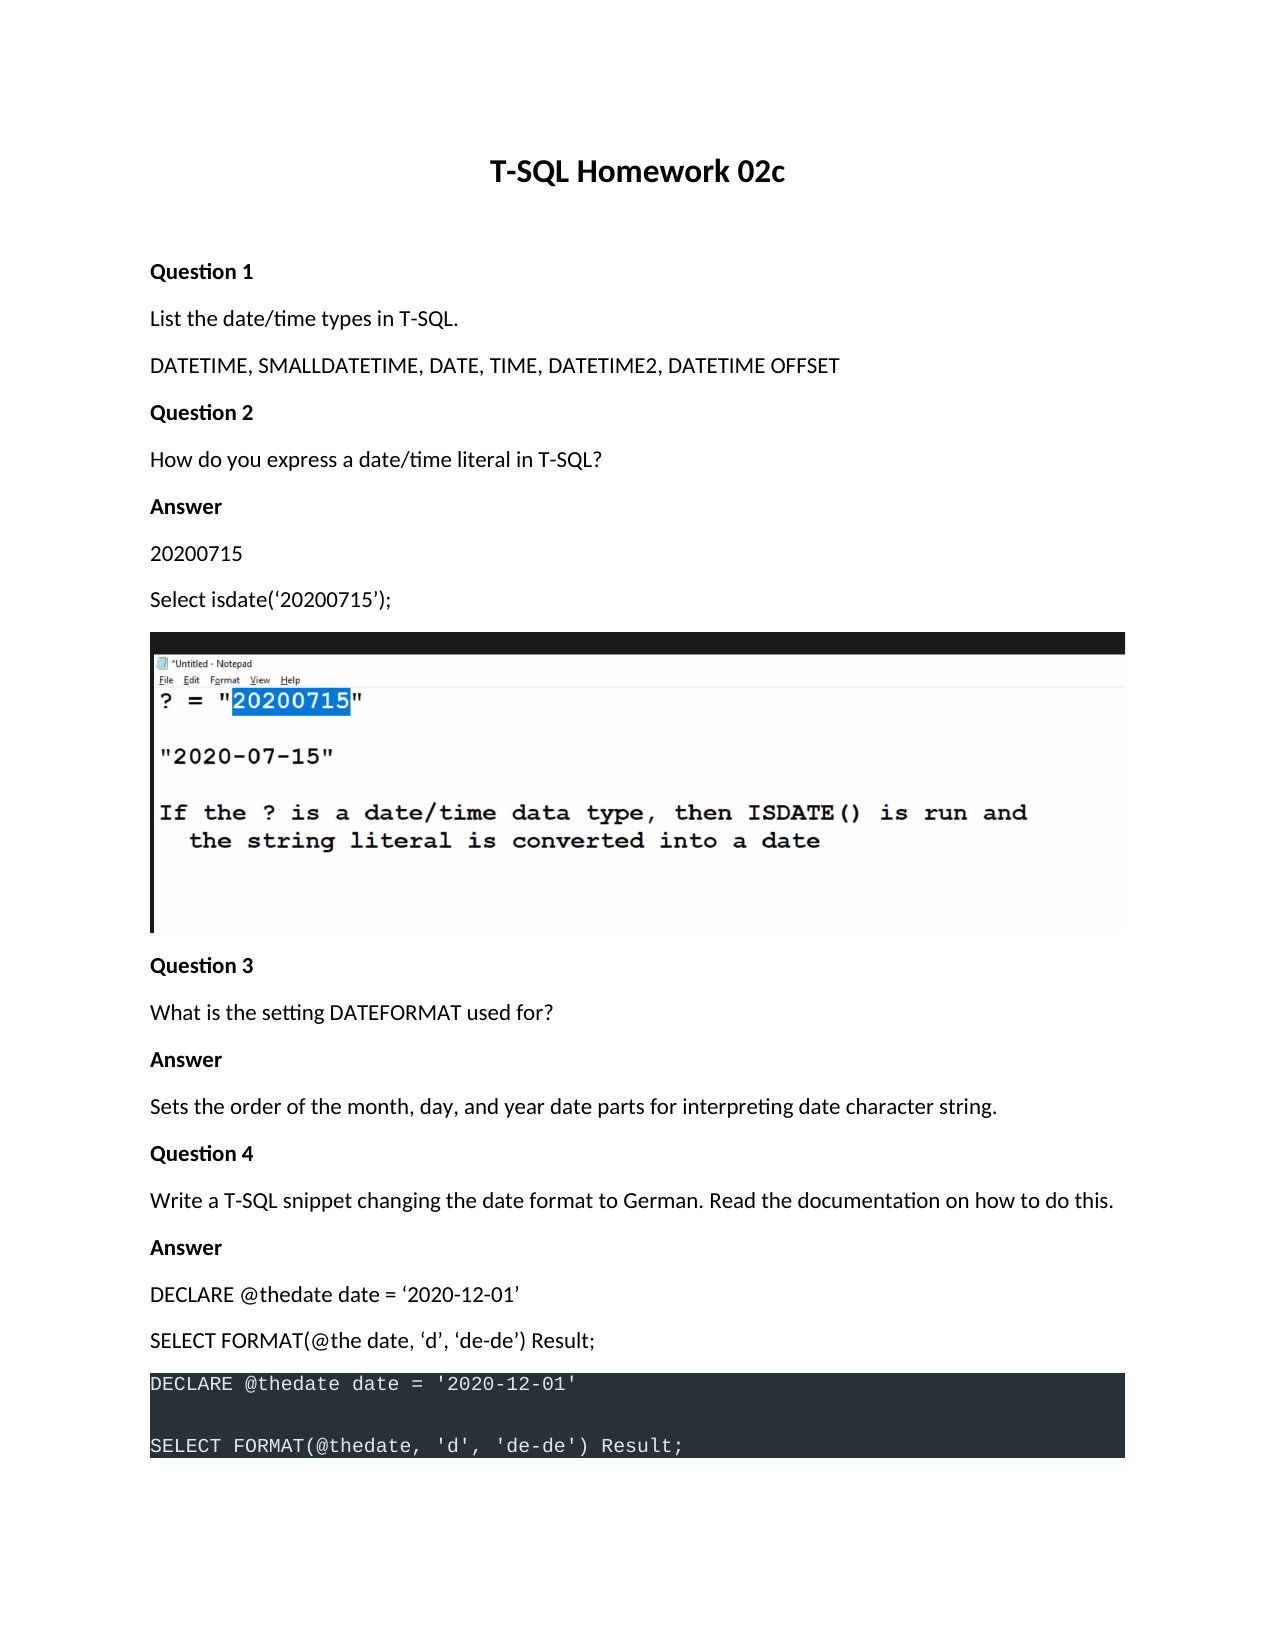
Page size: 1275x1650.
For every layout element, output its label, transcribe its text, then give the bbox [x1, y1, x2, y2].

text List the date/time types in T-SQL. [150, 304, 1125, 332]
text Sets the order of the month, day, and year date parts for interpreting date character string. [150, 1092, 1125, 1120]
text Question 3 [150, 952, 1125, 980]
text SELECT FORMAT(@the date, ‘d’, ‘de-de’) Result; [150, 1327, 1125, 1355]
text 20200715 [150, 539, 1125, 567]
text DECLARE @thedate date = ‘2020-12-01’ [150, 1280, 1125, 1308]
text Answer [150, 1233, 1125, 1261]
text DECLARE @thedate date = '2020-12-01' [150, 1373, 1125, 1396]
text Answer [150, 1045, 1125, 1073]
text Question 1 [150, 257, 1125, 286]
text Answer [150, 492, 1125, 520]
text Question 4 [150, 1139, 1125, 1167]
text How do you express a date/time literal in T-SQL? [150, 445, 1125, 473]
text SELECT FORMAT(@thedate, 'd', 'de-de') Result; [150, 1436, 1125, 1458]
text T-SQL Homework 02c [150, 150, 1125, 191]
text Write a T-SQL snippet changing the date format to German. Read the documentation on how to do this. [150, 1186, 1125, 1214]
text What is the setting DATEFORMAT used for? [150, 998, 1125, 1027]
text DATETIME, SMALLDATETIME, DATE, TIME, DATETIME2, DATETIME OFFSET [150, 351, 1125, 379]
text Select isdate(‘20200715’); [150, 586, 1125, 614]
picture [150, 632, 1125, 933]
text Question 2 [150, 398, 1125, 426]
